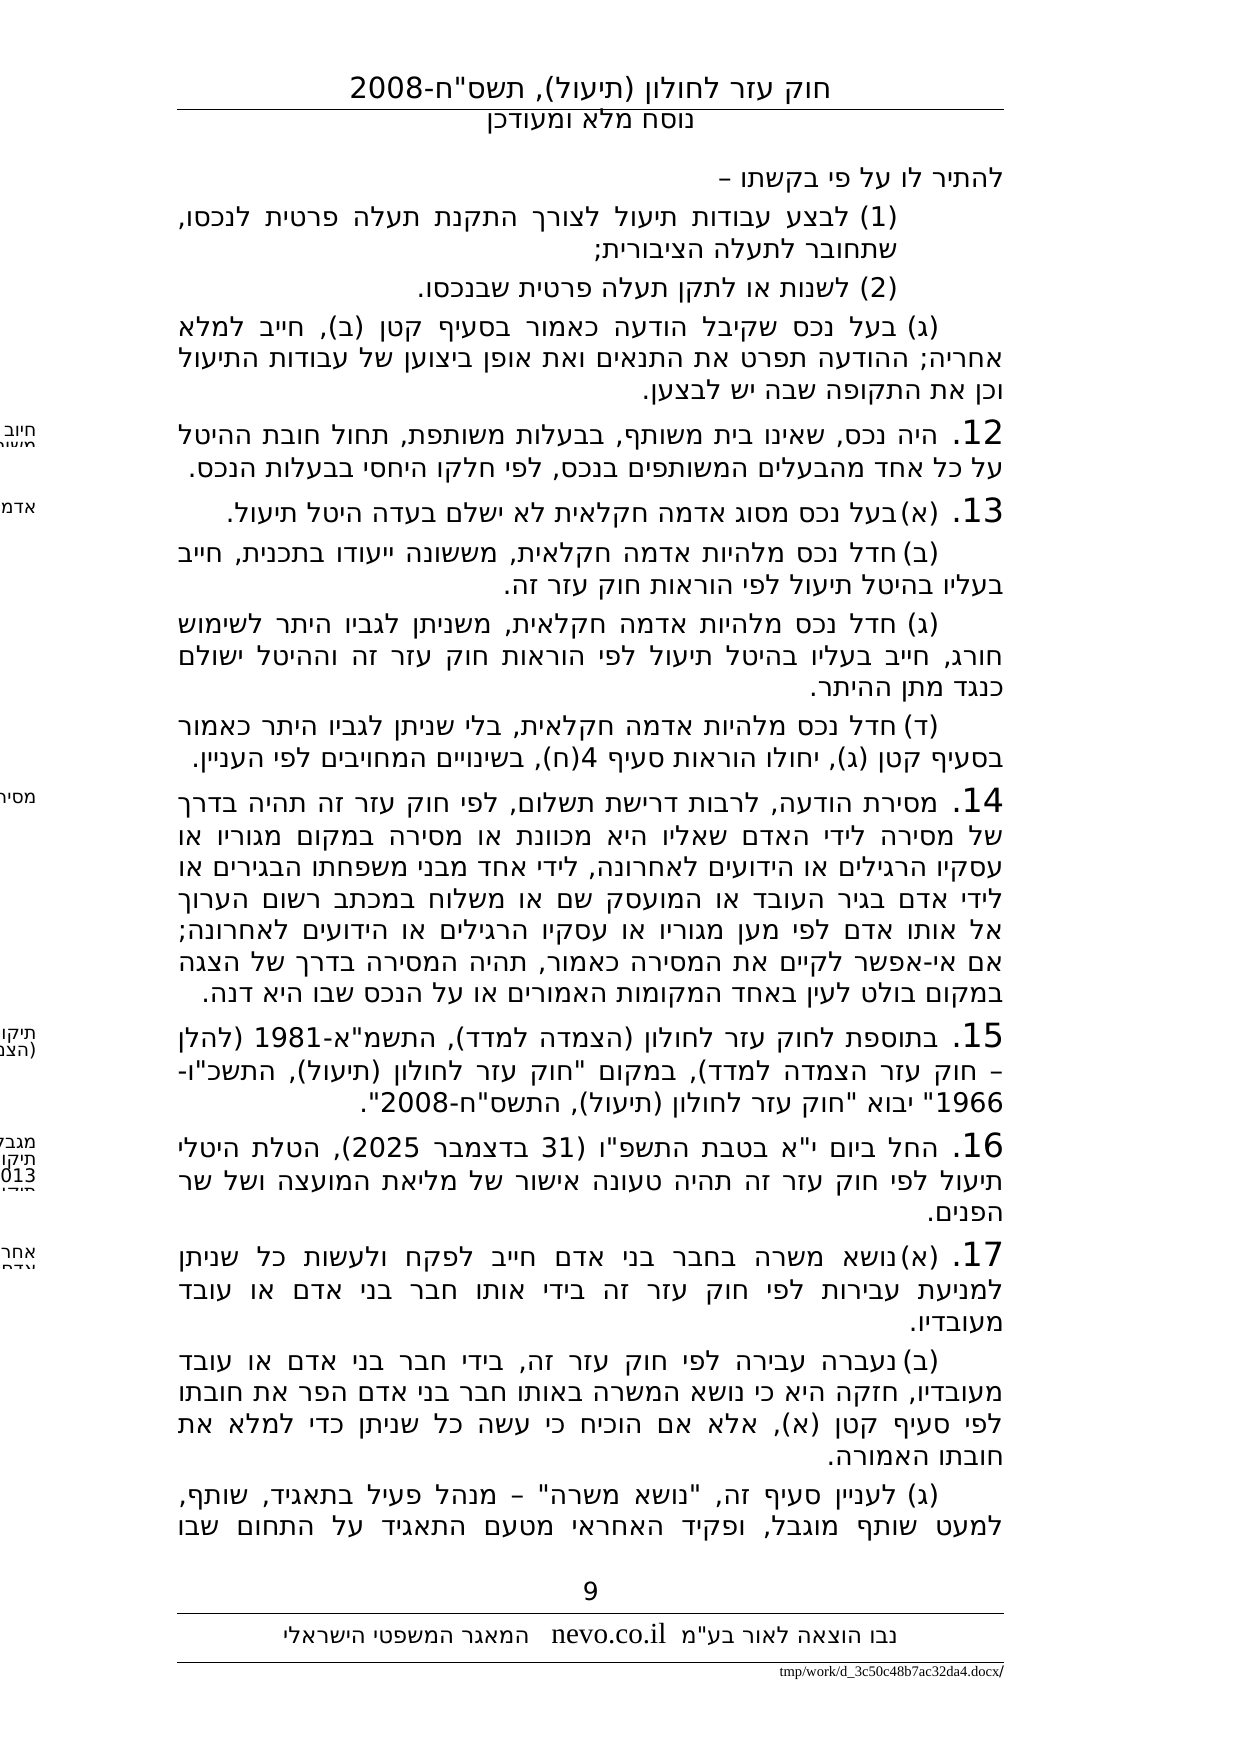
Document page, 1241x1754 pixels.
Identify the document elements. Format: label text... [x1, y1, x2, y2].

text 13. (א) בעל נכס מסוג אדמה חקלאית לא ישלם בעדה היטל תיעול. [177, 491, 1004, 530]
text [177, 162, 1004, 194]
text 16. החל ביום י"א בטבת התשפ"ו (31 בדצמבר 2025), הטלת היטלי תיעול לפי חוק עזר זה תהיה טעונה אישור של מליאת המועצה ושל שר הפנים. [177, 1126, 1004, 1228]
text (ג) חדל נכס מלהיות אדמה חקלאית, משניתן לגביו היתר לשימוש חורג, חייב בעליו בהיטל תיעול לפי הוראות חוק עזר זה וההיטל ישולם כנגד מתן ההיתר. [177, 608, 1004, 703]
text (2) לשנות או לתקן תעלה פרטית שבנכסו. [177, 272, 898, 304]
text (1) לבצע עבודות תיעול לצורך התקנת תעלה פרטית לנכסו, שתחובר לתעלה הציבורית; [177, 201, 898, 264]
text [177, 1479, 1004, 1542]
text 12. היה נכס, שאינו בית משותף, בבעלות משותפת, תחול חובת ההיטל על כל אחד מהבעלים המשותפים בנכס, לפי חלקו היחסי בבעלות הנכס. [177, 413, 1004, 484]
text 15. בתוספת לחוק עזר לחולון (הצמדה למדד), התשמ"א-1981 (להלן – חוק עזר הצמדה למדד), במקום "חוק עזר לחולון (תיעול), התשכ"ו-1966" יבוא "חוק עזר לחולון (תיעול), התשס"ח-2008". [177, 1017, 1004, 1119]
text (ב) נעברה עבירה לפי חוק עזר זה, בידי חבר בני אדם או עובד מעובדיו, חזקה היא כי נושא המשרה באותו חבר בני אדם הפר את חובתו לפי סעיף קטן (א), אלא אם הוכיח כי עשה כל שניתן כדי למלא את חובתו האמורה. [177, 1345, 1004, 1471]
text 17. (א) נושא משרה בחבר בני אדם חייב לפקח ולעשות כל שניתן למניעת עבירות לפי חוק עזר זה בידי אותו חבר בני אדם או עובד מעובדיו. [177, 1236, 1004, 1338]
text 14. מסירת הודעה, לרבות דרישת תשלום, לפי חוק עזר זה תהיה בדרך של מסירה לידי האדם שאליו היא מכוונת או מסירה במקום מגוריו או עסקיו הרגילים או הידועים לאחרונה, לידי אחד מבני משפחתו הבגירים או לידי אדם בגיר העובד או המועסק שם או משלוח במכתב רשום הערוך אל אותו אדם לפי מען מגוריו או עסקיו הרגילים או הידועים לאחרונה; אם אי-אפשר לקיים את המסירה כאמור, תהיה המסירה בדרך של הצגה במקום בולט לעין באחד המקומות האמורים או על הנכס שבו היא דנה. [177, 781, 1004, 1009]
text (ד) חדל נכס מלהיות אדמה חקלאית, בלי שניתן לגביו היתר כאמור בסעיף קטן (ג), יחולו הוראות סעיף 4(ח), בשינויים המחויבים לפי העניין. [177, 710, 1004, 773]
text (ב) חדל נכס מלהיות אדמה חקלאית, מששונה ייעודו בתכנית, חייב בעליו בהיטל תיעול לפי הוראות חוק עזר זה. [177, 538, 1004, 601]
text (ג) בעל נכס שקיבל הודעה כאמור בסעיף קטן (ב), חייב למלא אחריה; ההודעה תפרט את התנאים ואת אופן ביצוען של עבודות התיעול וכן את התקופה שבה יש לבצען. [177, 311, 1004, 406]
